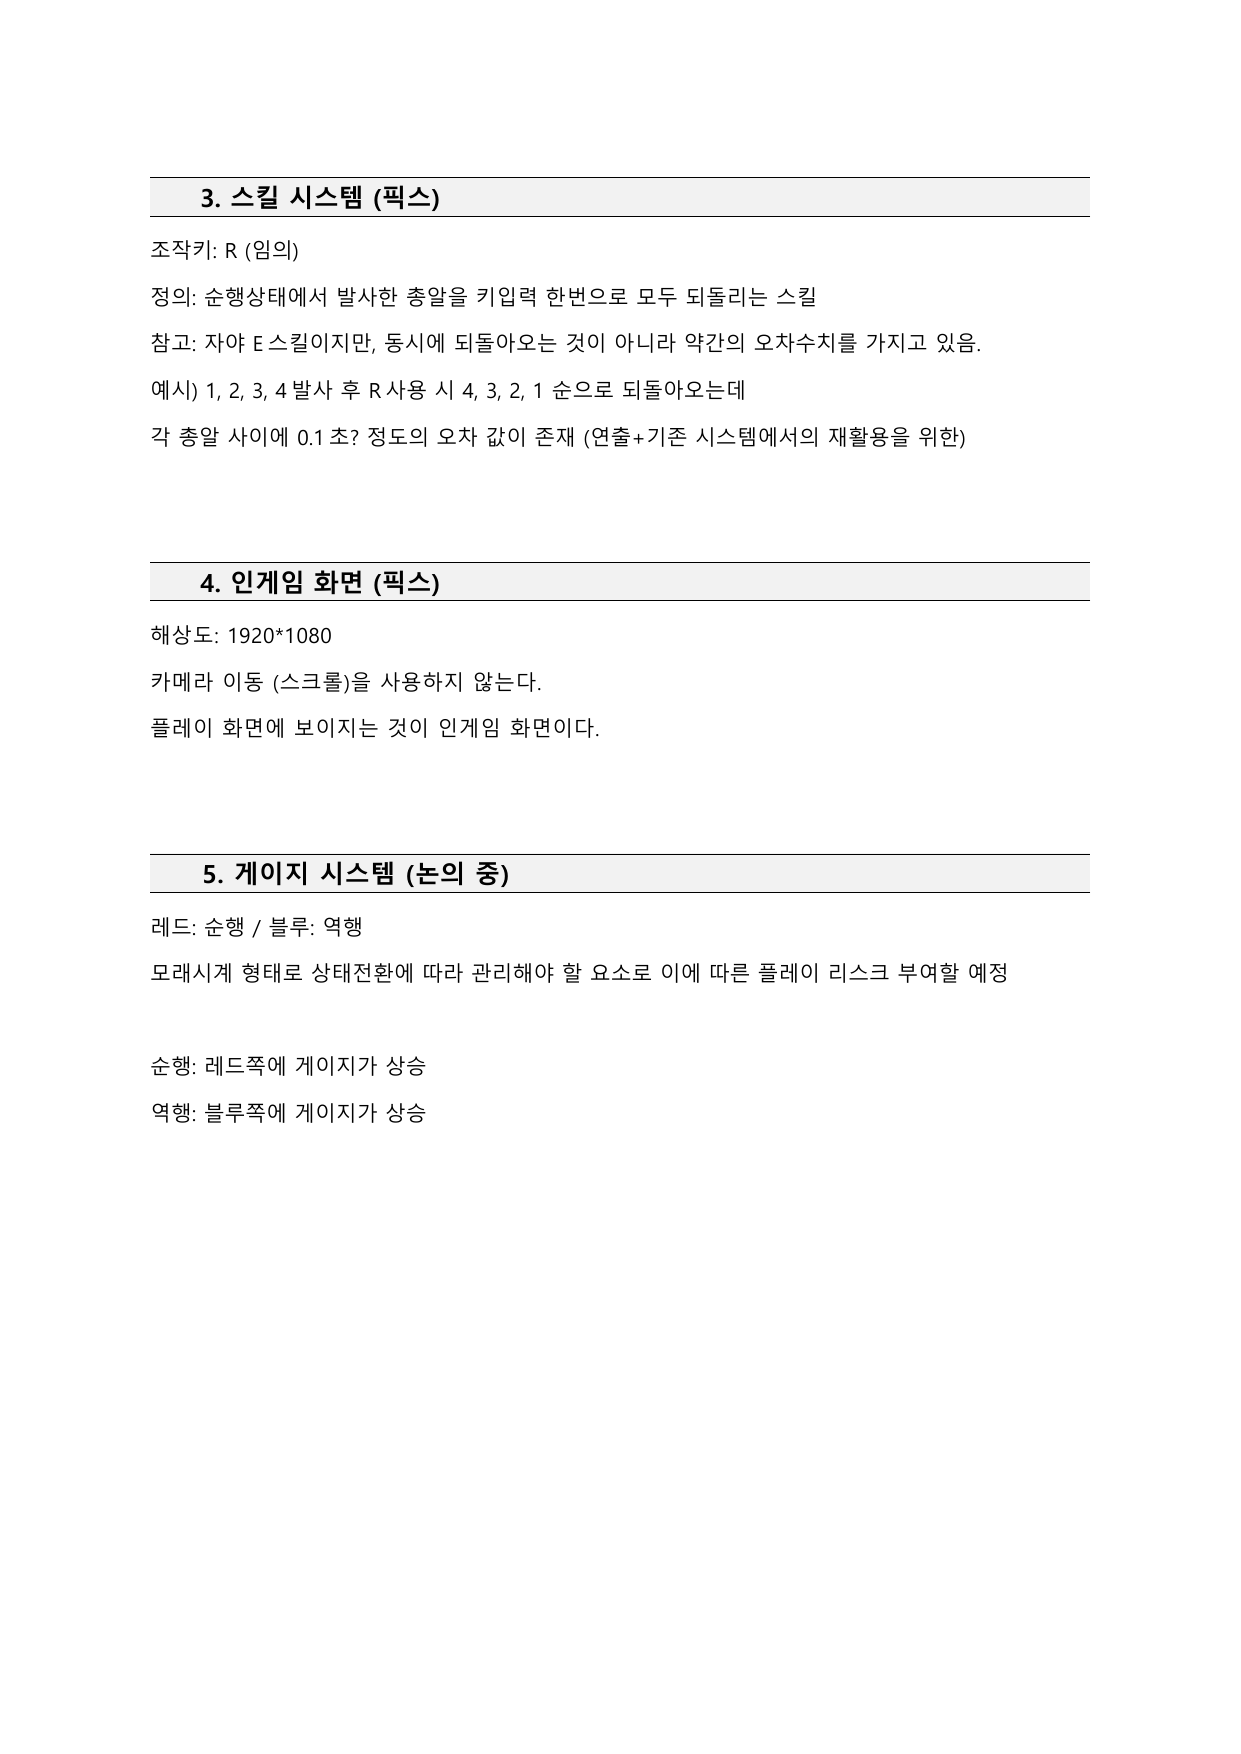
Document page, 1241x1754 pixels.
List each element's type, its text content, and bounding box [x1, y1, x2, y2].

text 레드: 순행 / 블루: 역행 [150, 912, 1090, 940]
text 각 총알 사이에 0.1초? 정도의 오차 값이 존재 (연출+기존 시스템에서의 재활용을 위한) [150, 422, 1090, 450]
subtitle 3. 스킬 시스템 (픽스) [150, 178, 1090, 216]
text 조작키: R (임의) [150, 236, 1090, 264]
text 해상도: 1920*1080 [150, 621, 1090, 648]
subtitle 4. 인게임 화면 (픽스) [150, 563, 1090, 600]
text 순행: 레드쪽에 게이지가 상승 [150, 1052, 1090, 1079]
text 예시) 1, 2, 3, 4발사 후 R사용 시 4, 3, 2, 1 순으로 되돌아오는데 [150, 376, 1090, 403]
text 카메라 이동 (스크롤)을 사용하지 않는다. [150, 667, 1090, 695]
subtitle 5. 게이지 시스템 (논의 중) [150, 855, 1090, 892]
text 모래시계 형태로 상태전환에 따라 관리해야 할 요소로 이에 따른 플레이 리스크 부여할 예정 [150, 959, 1090, 986]
text 역행: 블루쪽에 게이지가 상승 [150, 1098, 1090, 1126]
text 참고: 자야 E스킬이지만, 동시에 되돌아오는 것이 아니라 약간의 오차수치를 가지고 있음. [150, 329, 1090, 357]
text 정의: 순행상태에서 발사한 총알을 키입력 한번으로 모두 되돌리는 스킬 [150, 282, 1090, 310]
text 플레이 화면에 보이지는 것이 인게임 화면이다. [150, 714, 1090, 741]
